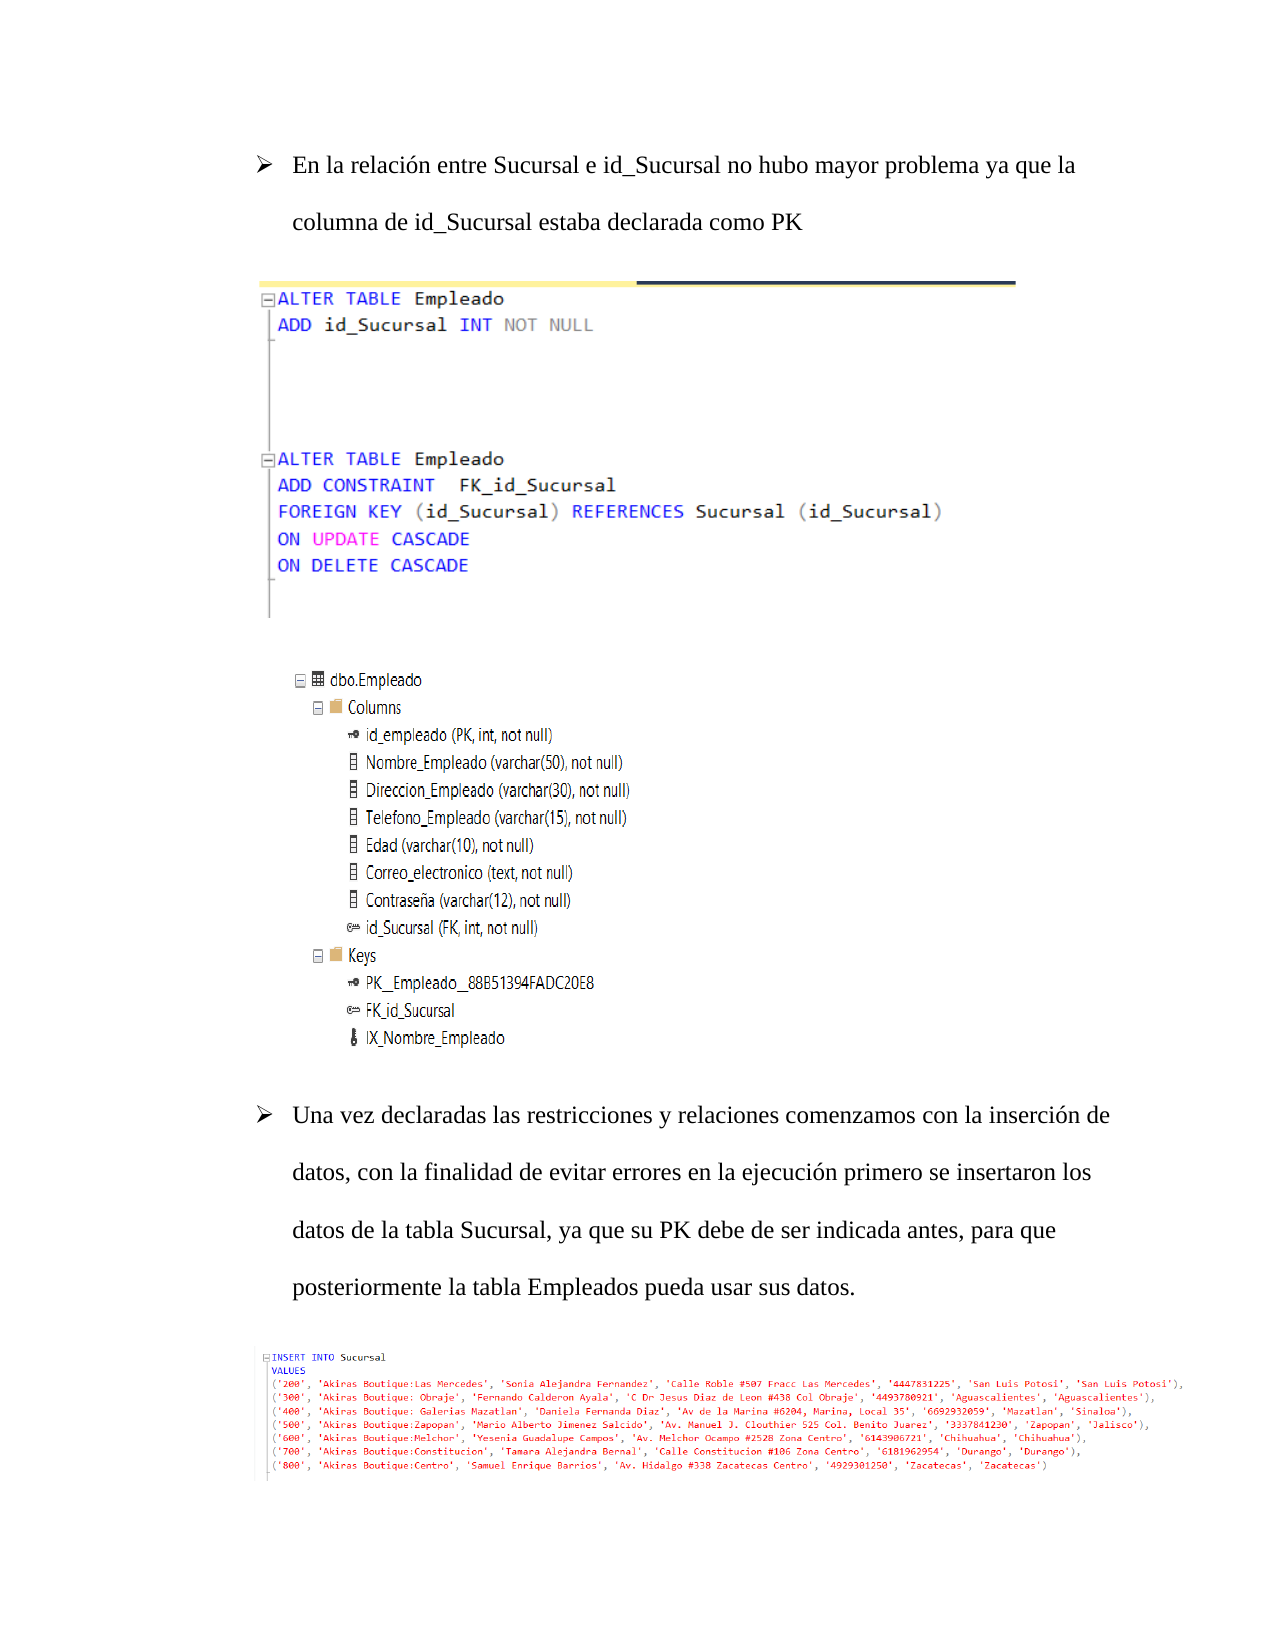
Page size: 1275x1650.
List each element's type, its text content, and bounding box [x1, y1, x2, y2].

picture [254, 1346, 1230, 1481]
picture [260, 663, 735, 1055]
list En la relación entre Sucursal e id_Sucursal no hubo mayor problema ya que la columna de id_Sucursal estaba declarada como PK [254, 150, 1125, 236]
picture [259, 281, 1016, 618]
list Una vez declaradas las restricciones y relaciones comenzamos con la inserción de datos, con la finalidad de evitar errores en la ejecución primero se insertaron los datos de la tabla Sucursal, ya que su PK debe de ser indicada antes, para que posteriormente la tabla Empleados pueda usar sus datos. [254, 1100, 1125, 1301]
